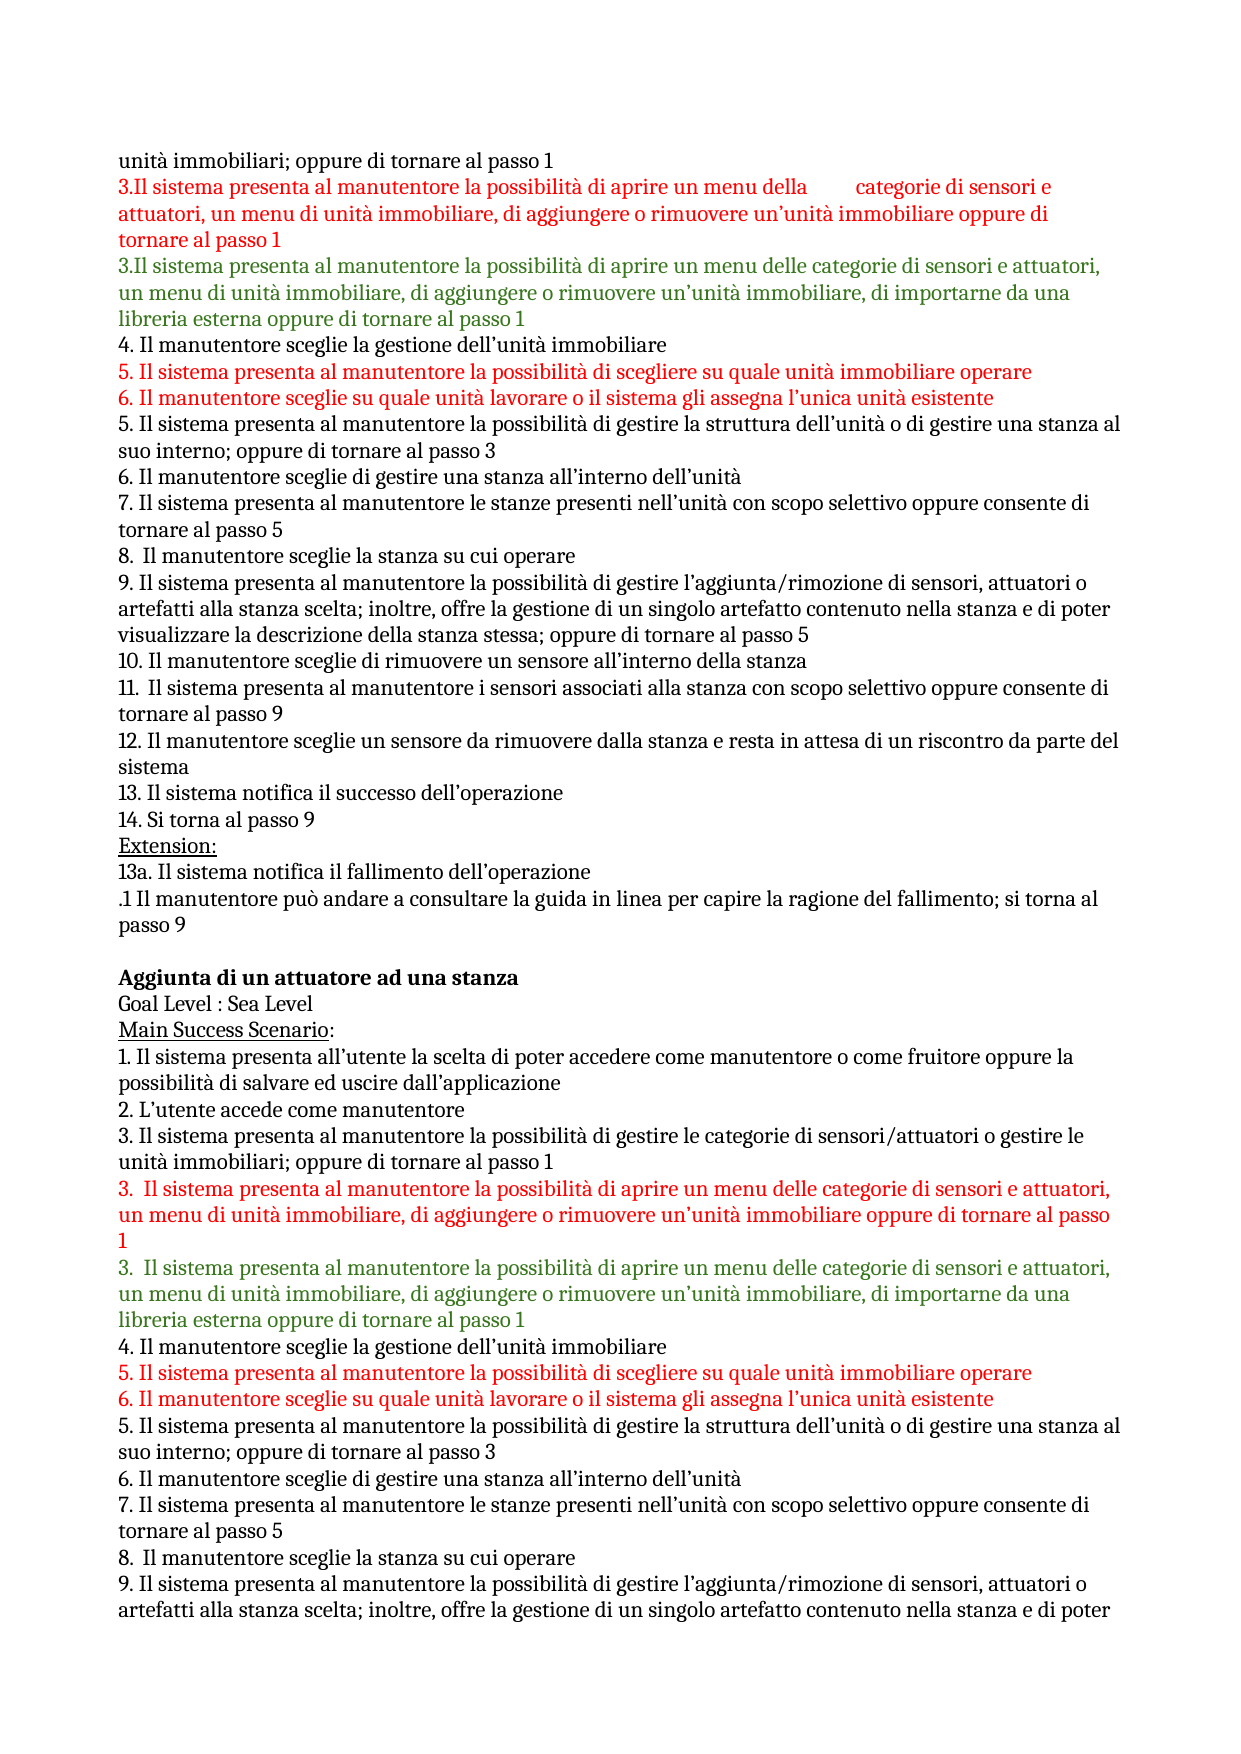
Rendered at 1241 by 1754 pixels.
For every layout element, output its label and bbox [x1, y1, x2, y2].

text [118, 148, 1122, 938]
text [118, 964, 1122, 1623]
